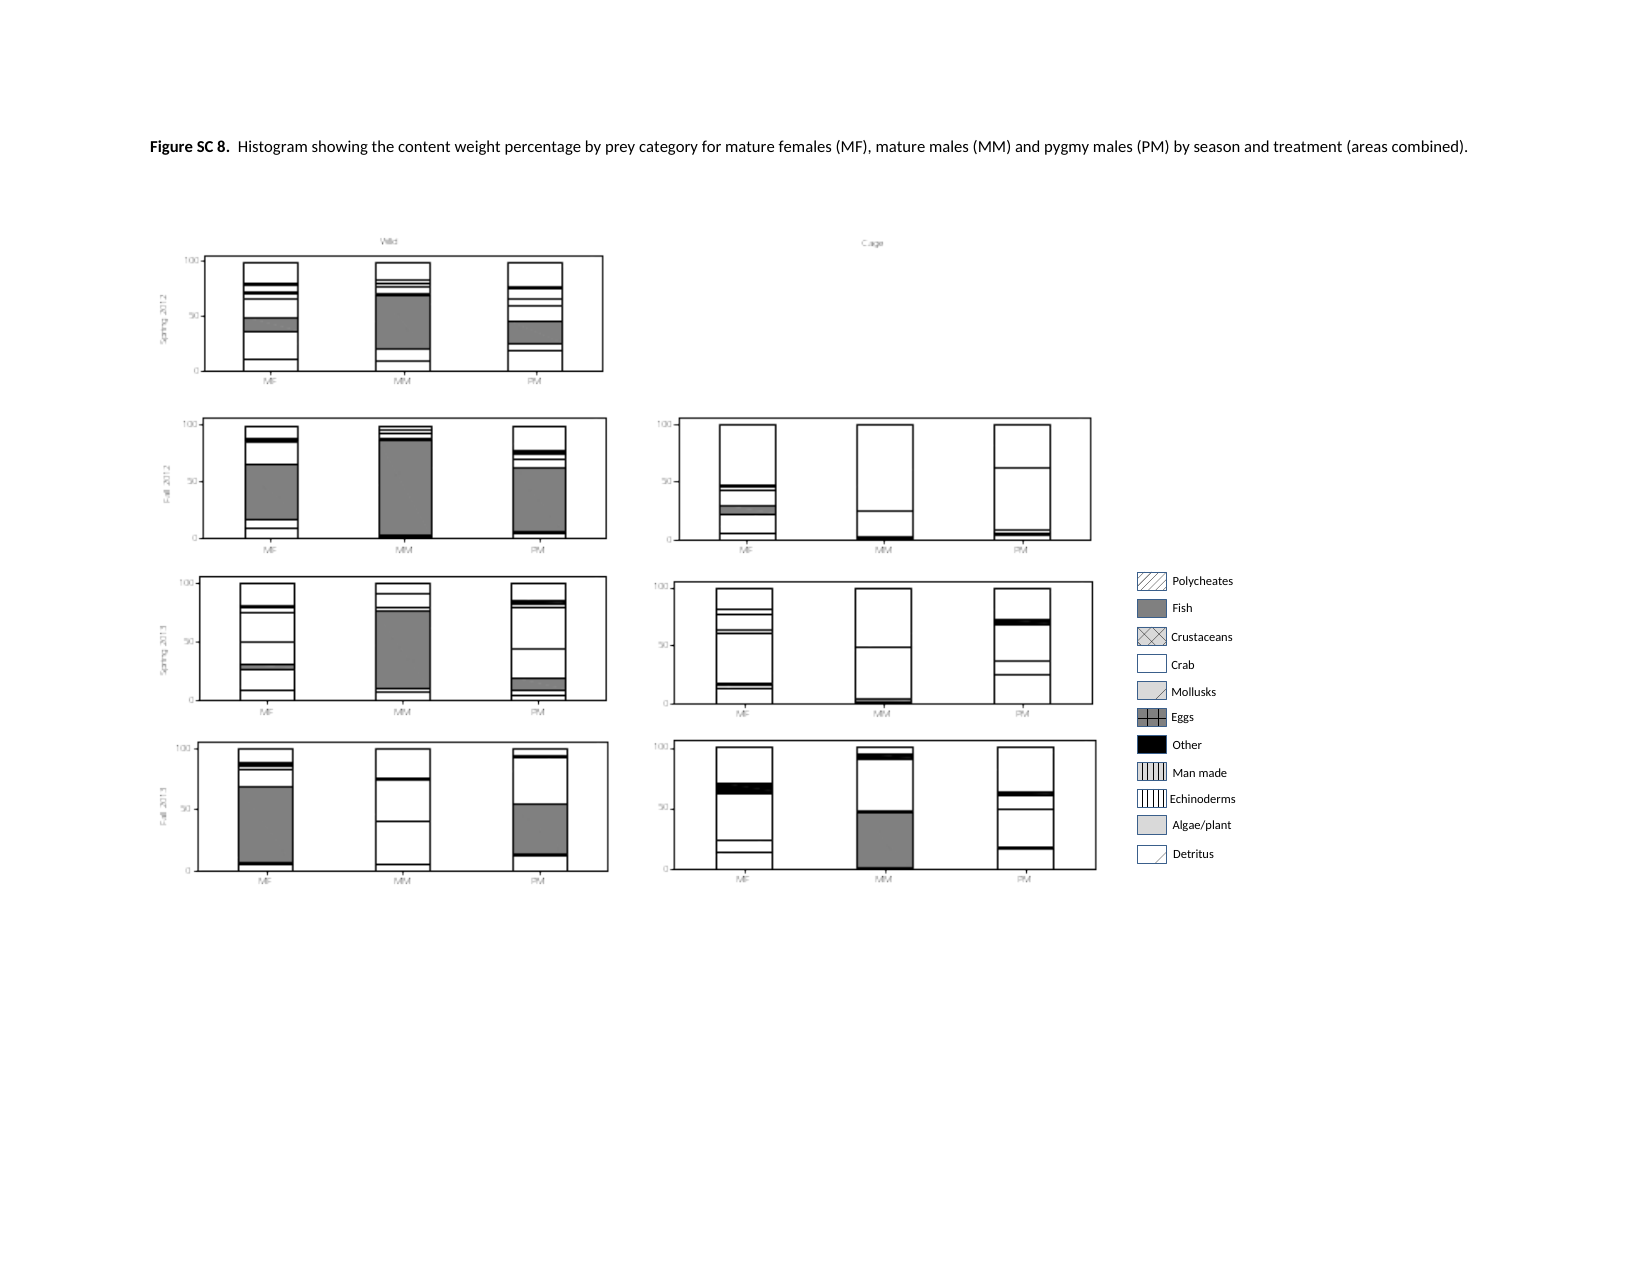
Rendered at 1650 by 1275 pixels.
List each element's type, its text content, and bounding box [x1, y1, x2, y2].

text Figure SC 8. Histogram showing the content weight percentage by prey category for mature females (MF), mature males (MM) and pygmy males (PM) by season and treatment (areas combined). [150, 136, 1500, 156]
